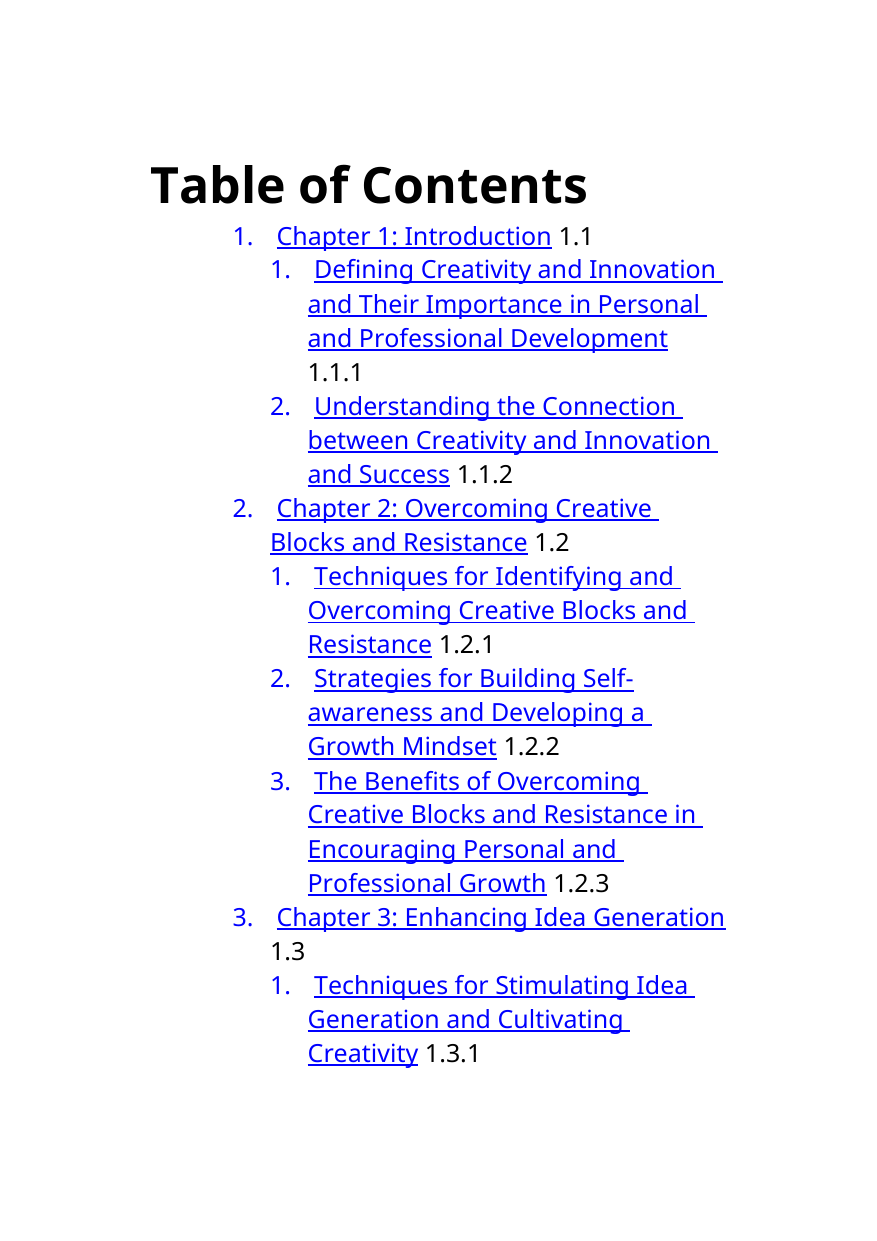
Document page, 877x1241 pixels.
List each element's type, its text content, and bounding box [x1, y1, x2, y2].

list Defining Creativity and Innovation and Their Importance in Personal and Professional Development 1.1.1 [270, 252, 727, 388]
list Chapter 2: Overcoming Creative Blocks and Resistance 1.2 [232, 491, 727, 559]
subtitle Table of Contents [150, 150, 727, 218]
list Techniques for Stimulating Idea Generation and Cultivating Creativity 1.3.1 [270, 967, 727, 1070]
list Understanding the Connection between Creativity and Innovation and Success 1.1.2 [270, 388, 727, 491]
list Chapter 1: Introduction 1.1 [232, 218, 727, 252]
list The Benefits of Overcoming Creative Blocks and Resistance in Encouraging Personal and Professional Growth 1.2.3 [270, 763, 727, 899]
list Chapter 3: Enhancing Idea Generation 1.3 [232, 899, 727, 967]
list Techniques for Identifying and Overcoming Creative Blocks and Resistance 1.2.1 [270, 559, 727, 661]
list Strategies for Building Self-awareness and Developing a Growth Mindset 1.2.2 [270, 661, 727, 763]
